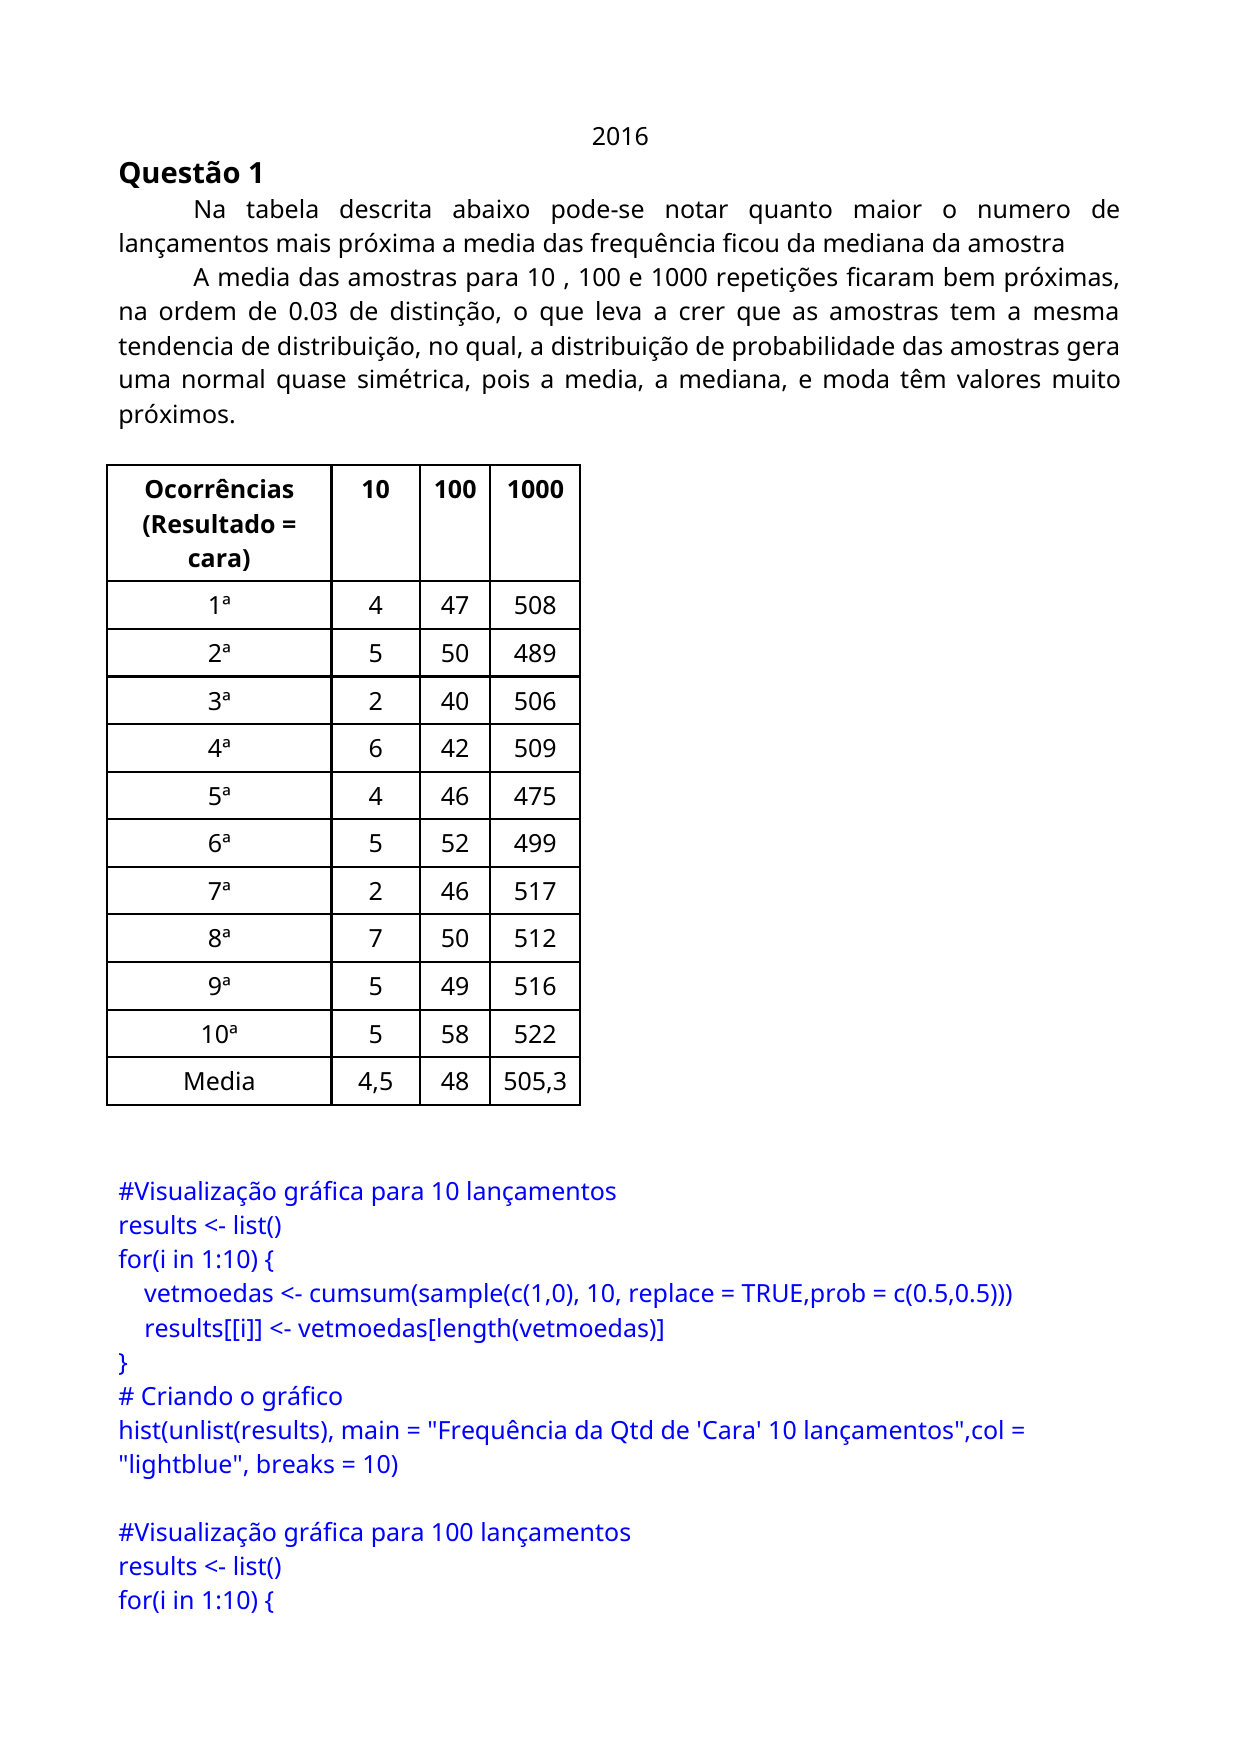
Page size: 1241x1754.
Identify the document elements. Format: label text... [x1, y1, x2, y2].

table_cell 475 [491, 773, 579, 818]
table_cell 9ª [108, 963, 330, 1008]
table_cell 10ª [108, 1011, 330, 1056]
table_cell 2 [333, 868, 419, 913]
table_cell 517 [491, 868, 579, 913]
text vetmoedas <- cumsum(sample(c(1,0), 10, replace = TRUE,prob = c(0.5,0.5))) [118, 1276, 1122, 1310]
table_cell 4 [333, 773, 419, 818]
table_cell 4,5 [333, 1058, 419, 1104]
text } [118, 1344, 1122, 1378]
table_cell 52 [421, 820, 489, 866]
table_cell 46 [421, 868, 489, 913]
table_cell 489 [491, 630, 579, 675]
text A media das amostras para 10 , 100 e 1000 repetições ficaram bem próximas, na ordem de 0.03 de distinção, o que leva a crer que as amostras tem a mesma tendencia de distribuição, no qual, a distribuição de probabilidade das amostras gera uma normal quase simétrica, pois a media, a mediana, e moda têm valores muito próximos. [118, 260, 1122, 430]
table_cell 46 [421, 773, 489, 818]
table_cell 509 [491, 725, 579, 771]
table_cell 7ª [108, 868, 330, 913]
table_cell 4ª [108, 725, 330, 771]
table_cell 522 [491, 1011, 579, 1056]
table_cell 47 [421, 582, 489, 628]
table_header Ocorrências (Resultado = cara) [108, 466, 330, 580]
table_header 100 [421, 466, 489, 580]
table_cell 50 [421, 915, 489, 961]
table_cell 5 [333, 963, 419, 1008]
table_cell 508 [491, 582, 579, 628]
text #Visualização gráfica para 10 lançamentos [118, 1174, 1122, 1208]
table_cell 42 [421, 725, 489, 771]
table_cell 50 [421, 630, 489, 675]
table_cell 5 [333, 820, 419, 866]
text hist(unlist(results), main = "Frequência da Qtd de 'Cara' 10 lançamentos",col = "lightblue", breaks = 10) [118, 1412, 1122, 1481]
table_cell 516 [491, 963, 579, 1008]
table_cell 4 [333, 582, 419, 628]
table_cell 505,3 [491, 1058, 579, 1104]
table_cell 48 [421, 1058, 489, 1104]
table_cell Media [108, 1058, 330, 1104]
text #Visualização gráfica para 100 lançamentos [118, 1514, 1122, 1549]
table_cell 58 [421, 1011, 489, 1056]
text Questão 1 [118, 152, 1122, 192]
text results <- list() [118, 1549, 1122, 1583]
text for(i in ) { [118, 1242, 1122, 1276]
table_cell 499 [491, 820, 579, 866]
table_cell 40 [421, 678, 489, 723]
table_cell 5 [333, 630, 419, 675]
table_cell 5 [333, 1011, 419, 1056]
text # Criando o gráfico [118, 1378, 1122, 1412]
table_header 10 [333, 466, 419, 580]
text Na tabela descrita abaixo pode-se notar quanto maior o numero de lançamentos mais próxima a media das frequência ficou da mediana da amostra [118, 192, 1122, 260]
table_cell 512 [491, 915, 579, 961]
table_header 1000 [491, 466, 579, 580]
text results <- list() [118, 1208, 1122, 1242]
table_cell 6 [333, 725, 419, 771]
table_cell 6ª [108, 820, 330, 866]
table_cell 506 [491, 678, 579, 723]
text results[[i]] <- vetmoedas[length(vetmoedas)] [118, 1310, 1122, 1344]
table_cell 2 [333, 678, 419, 723]
table_cell 2ª [108, 630, 330, 675]
table_cell 7 [333, 915, 419, 961]
text for(i in ) { [118, 1583, 1122, 1617]
table_cell 5ª [108, 773, 330, 818]
text 2016 [118, 118, 1122, 152]
table_cell 8ª [108, 915, 330, 961]
table_cell 49 [421, 963, 489, 1008]
table_cell 3ª [108, 678, 330, 723]
table_cell 1ª [108, 582, 330, 628]
